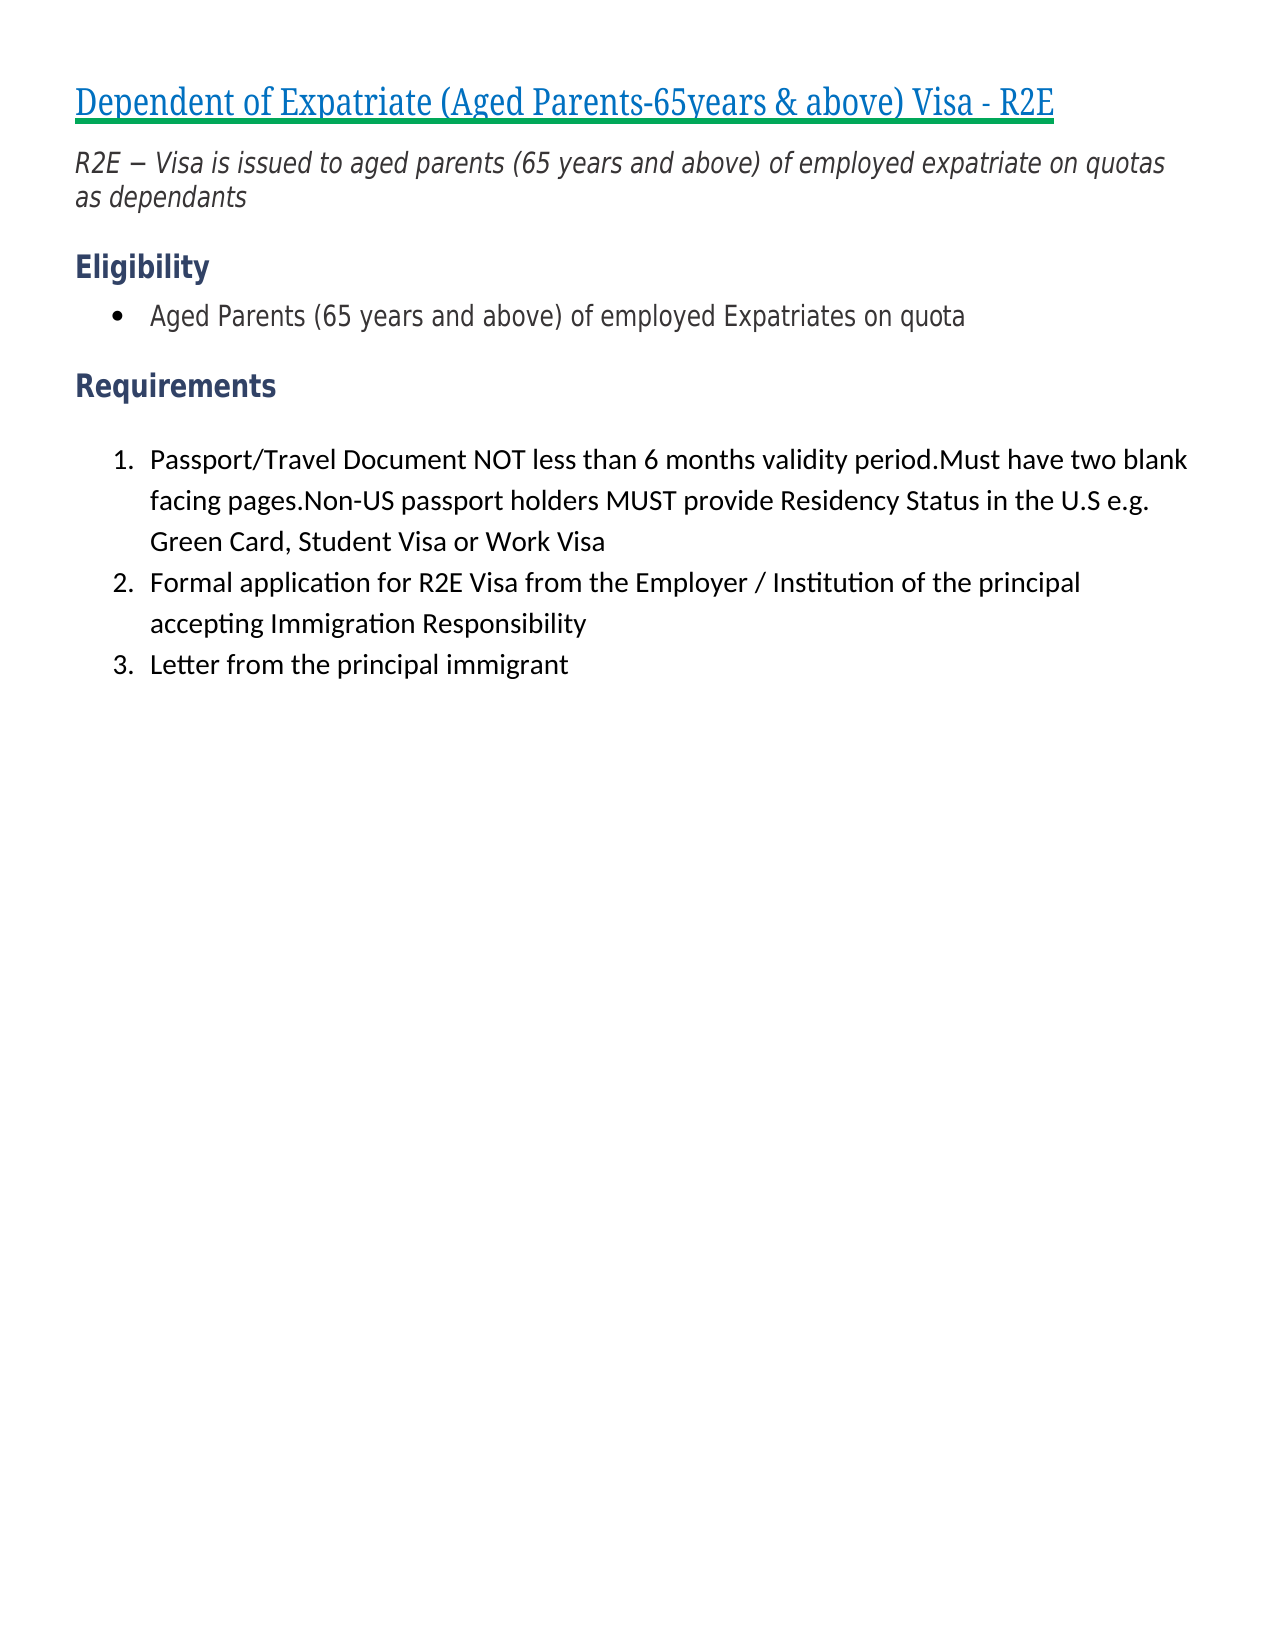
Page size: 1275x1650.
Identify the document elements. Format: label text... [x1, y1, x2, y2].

text R2E − Visa is issued to aged parents (65 years and above) of employed expatriate on quotas as dependants [75, 147, 1200, 215]
list Letter from the principal immigrant [112, 646, 1200, 681]
text Eligibility [75, 249, 1200, 286]
list Aged Parents (65 years and above) of employed Expatriates on quota [112, 300, 1200, 334]
text Requirements [75, 368, 1200, 405]
list Passport/Travel Document NOT less than 6 months validity period.Must have two blank facing pages.Non-US passport holders MUST provide Residency Status in the U.S e.g. Green Card, Student Visa or Work Visa [112, 441, 1200, 559]
list Formal application for R2E Visa from the Employer / Institution of the principal accepting Immigration Responsibility [112, 564, 1200, 641]
text Dependent of Expatriate (Aged Parents-65years & above) Visa – R2E [75, 75, 1200, 126]
